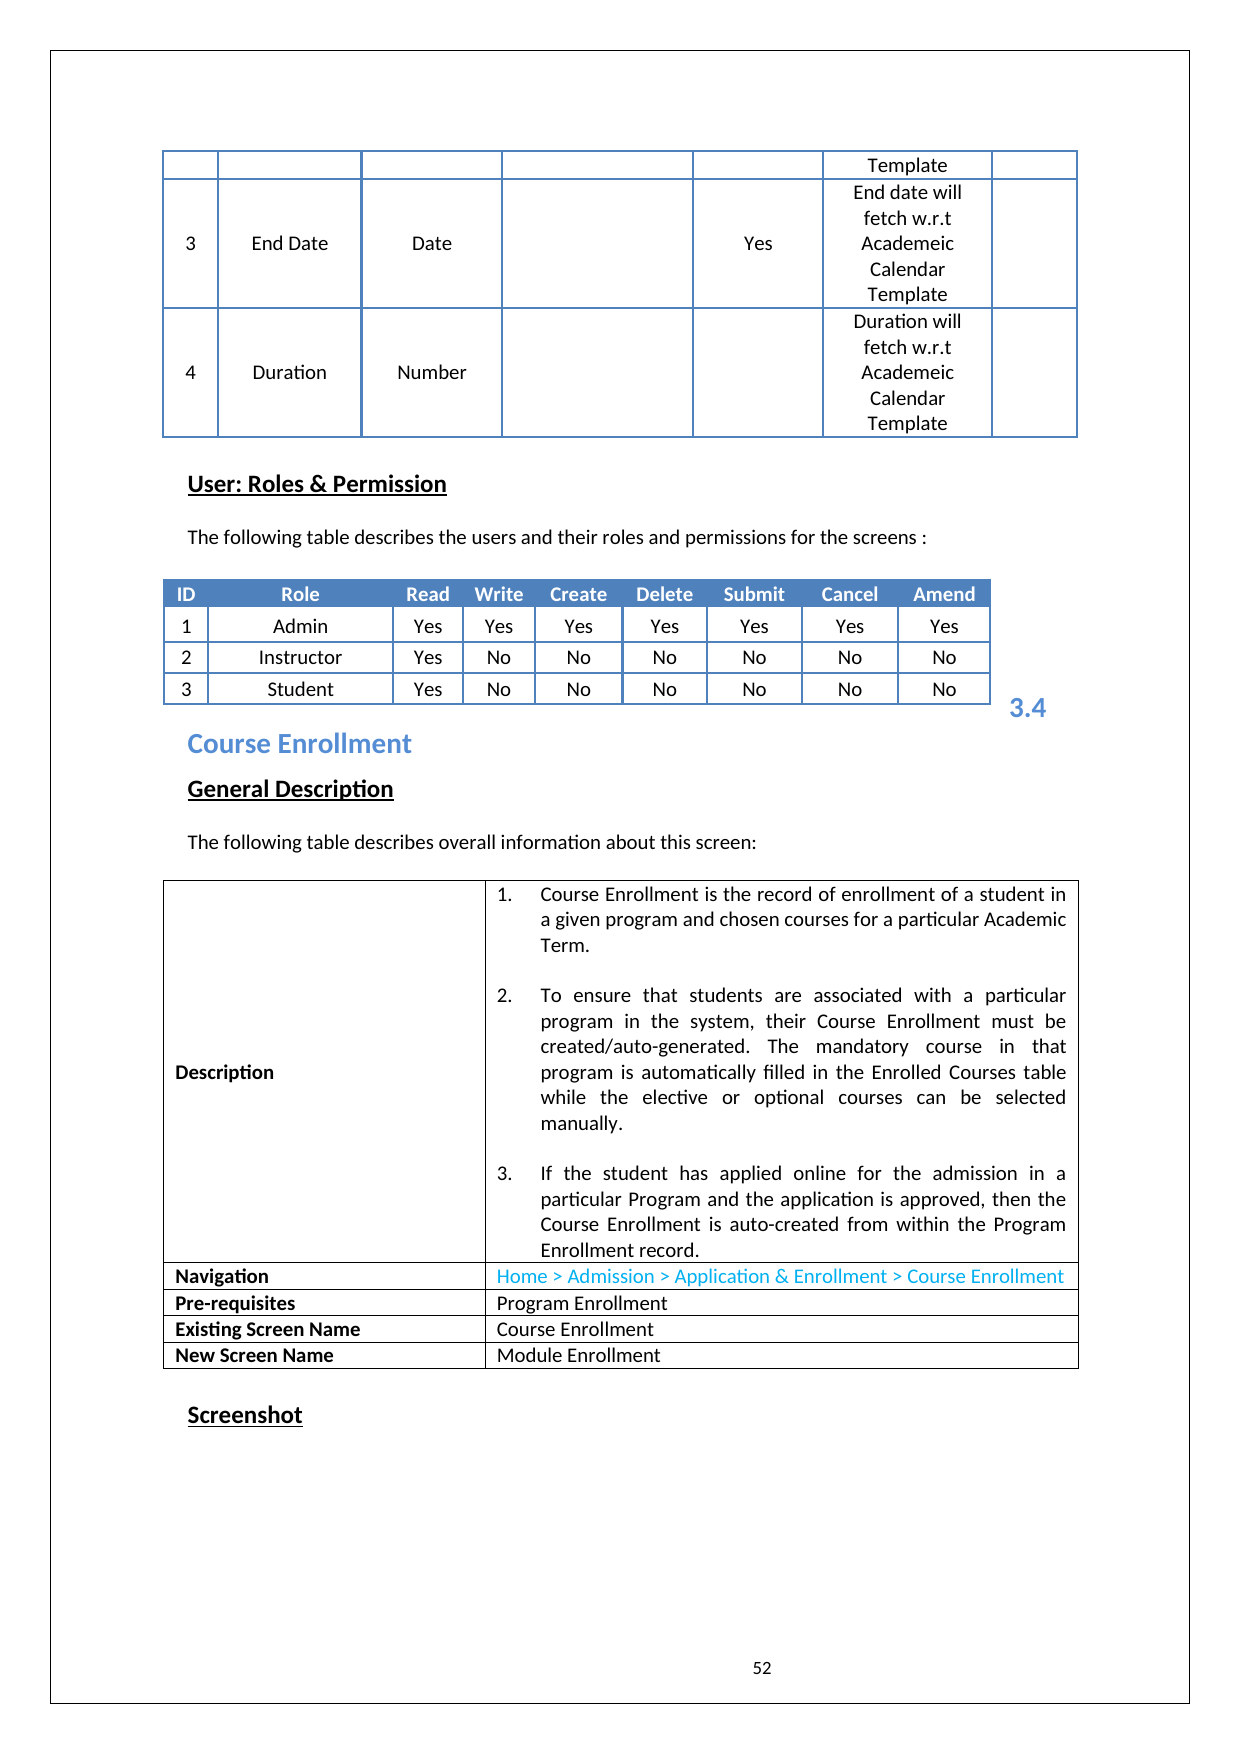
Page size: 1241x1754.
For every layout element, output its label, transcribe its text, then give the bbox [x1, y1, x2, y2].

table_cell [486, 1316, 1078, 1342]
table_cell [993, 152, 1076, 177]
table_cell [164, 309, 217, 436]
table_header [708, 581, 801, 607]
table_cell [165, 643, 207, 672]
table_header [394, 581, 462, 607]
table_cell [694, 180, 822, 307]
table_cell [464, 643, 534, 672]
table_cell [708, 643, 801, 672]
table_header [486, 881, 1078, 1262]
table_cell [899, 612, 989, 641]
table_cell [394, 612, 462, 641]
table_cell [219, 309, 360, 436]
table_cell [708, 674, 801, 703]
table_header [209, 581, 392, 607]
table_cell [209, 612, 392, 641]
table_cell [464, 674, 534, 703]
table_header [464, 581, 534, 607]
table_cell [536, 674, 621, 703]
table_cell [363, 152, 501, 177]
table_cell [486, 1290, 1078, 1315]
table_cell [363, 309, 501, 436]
list User: Roles & Permission [187, 468, 1053, 499]
text The following table describes overall information about this screen: [187, 829, 1053, 854]
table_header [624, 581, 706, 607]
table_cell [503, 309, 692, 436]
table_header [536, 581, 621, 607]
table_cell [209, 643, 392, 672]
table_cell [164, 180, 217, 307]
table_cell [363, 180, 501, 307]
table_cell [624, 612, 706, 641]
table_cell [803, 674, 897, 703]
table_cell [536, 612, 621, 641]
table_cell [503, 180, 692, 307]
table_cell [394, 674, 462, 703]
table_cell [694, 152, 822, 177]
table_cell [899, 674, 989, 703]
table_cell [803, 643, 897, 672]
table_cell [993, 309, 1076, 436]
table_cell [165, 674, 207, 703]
list Screenshot [187, 1399, 1053, 1430]
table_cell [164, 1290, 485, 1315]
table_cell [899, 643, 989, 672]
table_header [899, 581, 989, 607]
subtitle Course Enrollment [187, 689, 1053, 761]
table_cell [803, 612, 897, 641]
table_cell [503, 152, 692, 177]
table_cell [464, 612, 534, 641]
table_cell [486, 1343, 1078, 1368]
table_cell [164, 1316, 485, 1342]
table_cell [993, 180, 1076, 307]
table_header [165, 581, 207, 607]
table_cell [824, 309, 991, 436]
list General Description [187, 773, 1053, 804]
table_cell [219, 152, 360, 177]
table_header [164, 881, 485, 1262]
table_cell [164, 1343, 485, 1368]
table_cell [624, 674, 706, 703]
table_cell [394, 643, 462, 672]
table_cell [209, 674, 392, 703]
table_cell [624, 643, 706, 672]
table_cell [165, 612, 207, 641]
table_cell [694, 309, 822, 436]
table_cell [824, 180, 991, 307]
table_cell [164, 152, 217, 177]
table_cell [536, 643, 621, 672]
list The following table describes the users and their roles and permissions for the screens : [187, 524, 1053, 550]
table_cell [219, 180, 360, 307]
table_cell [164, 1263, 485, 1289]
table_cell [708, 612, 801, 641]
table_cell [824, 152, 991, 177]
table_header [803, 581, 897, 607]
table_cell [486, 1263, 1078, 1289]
